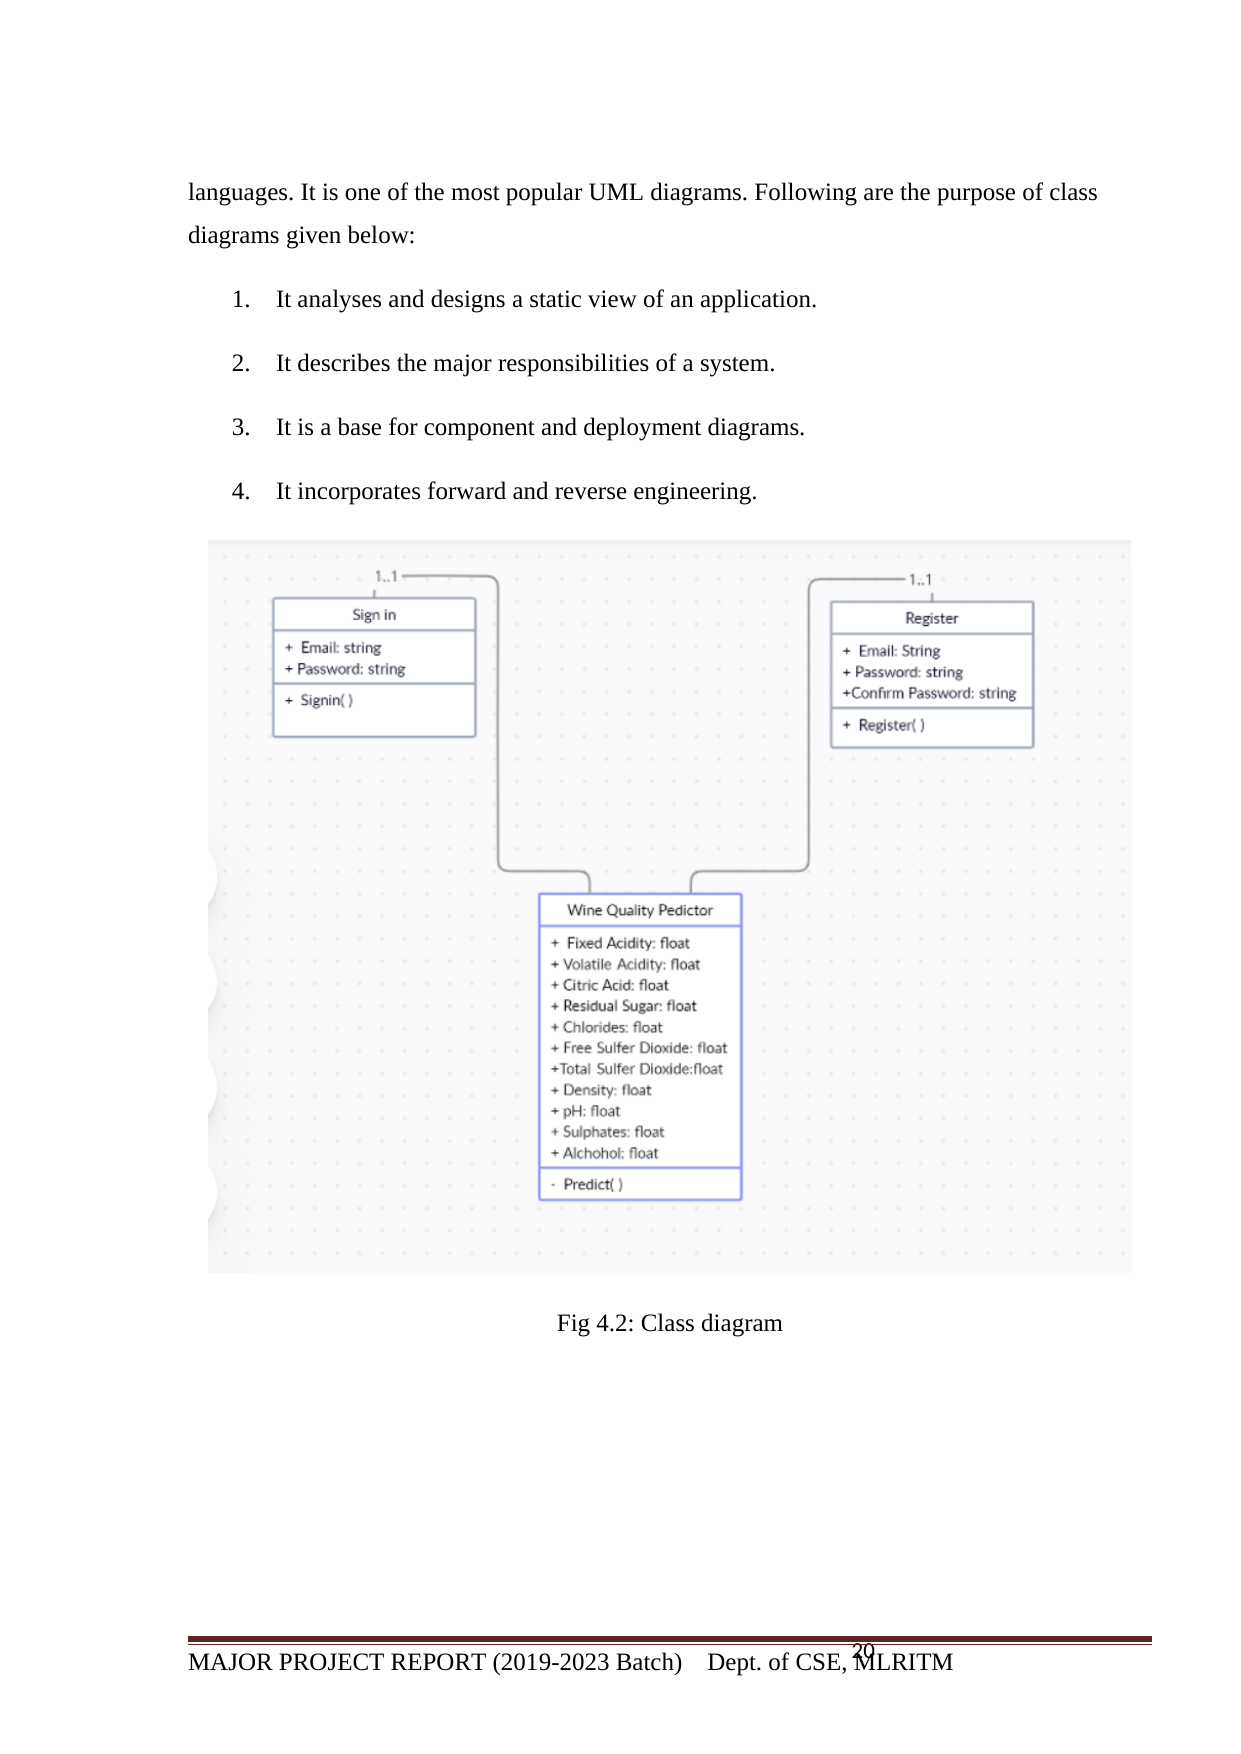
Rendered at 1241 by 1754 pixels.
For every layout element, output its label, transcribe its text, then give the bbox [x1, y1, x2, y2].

list Fig 4.2: Class diagram [188, 1308, 1152, 1337]
list It incorporates forward and reverse engineering. [232, 476, 1152, 505]
list It describes the major responsibilities of a system. [232, 348, 1152, 377]
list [188, 177, 1152, 249]
list It analyses and designs a static view of an application. [232, 284, 1152, 313]
list It is a base for component and deployment diagrams. [232, 412, 1152, 441]
picture [208, 540, 1132, 1273]
